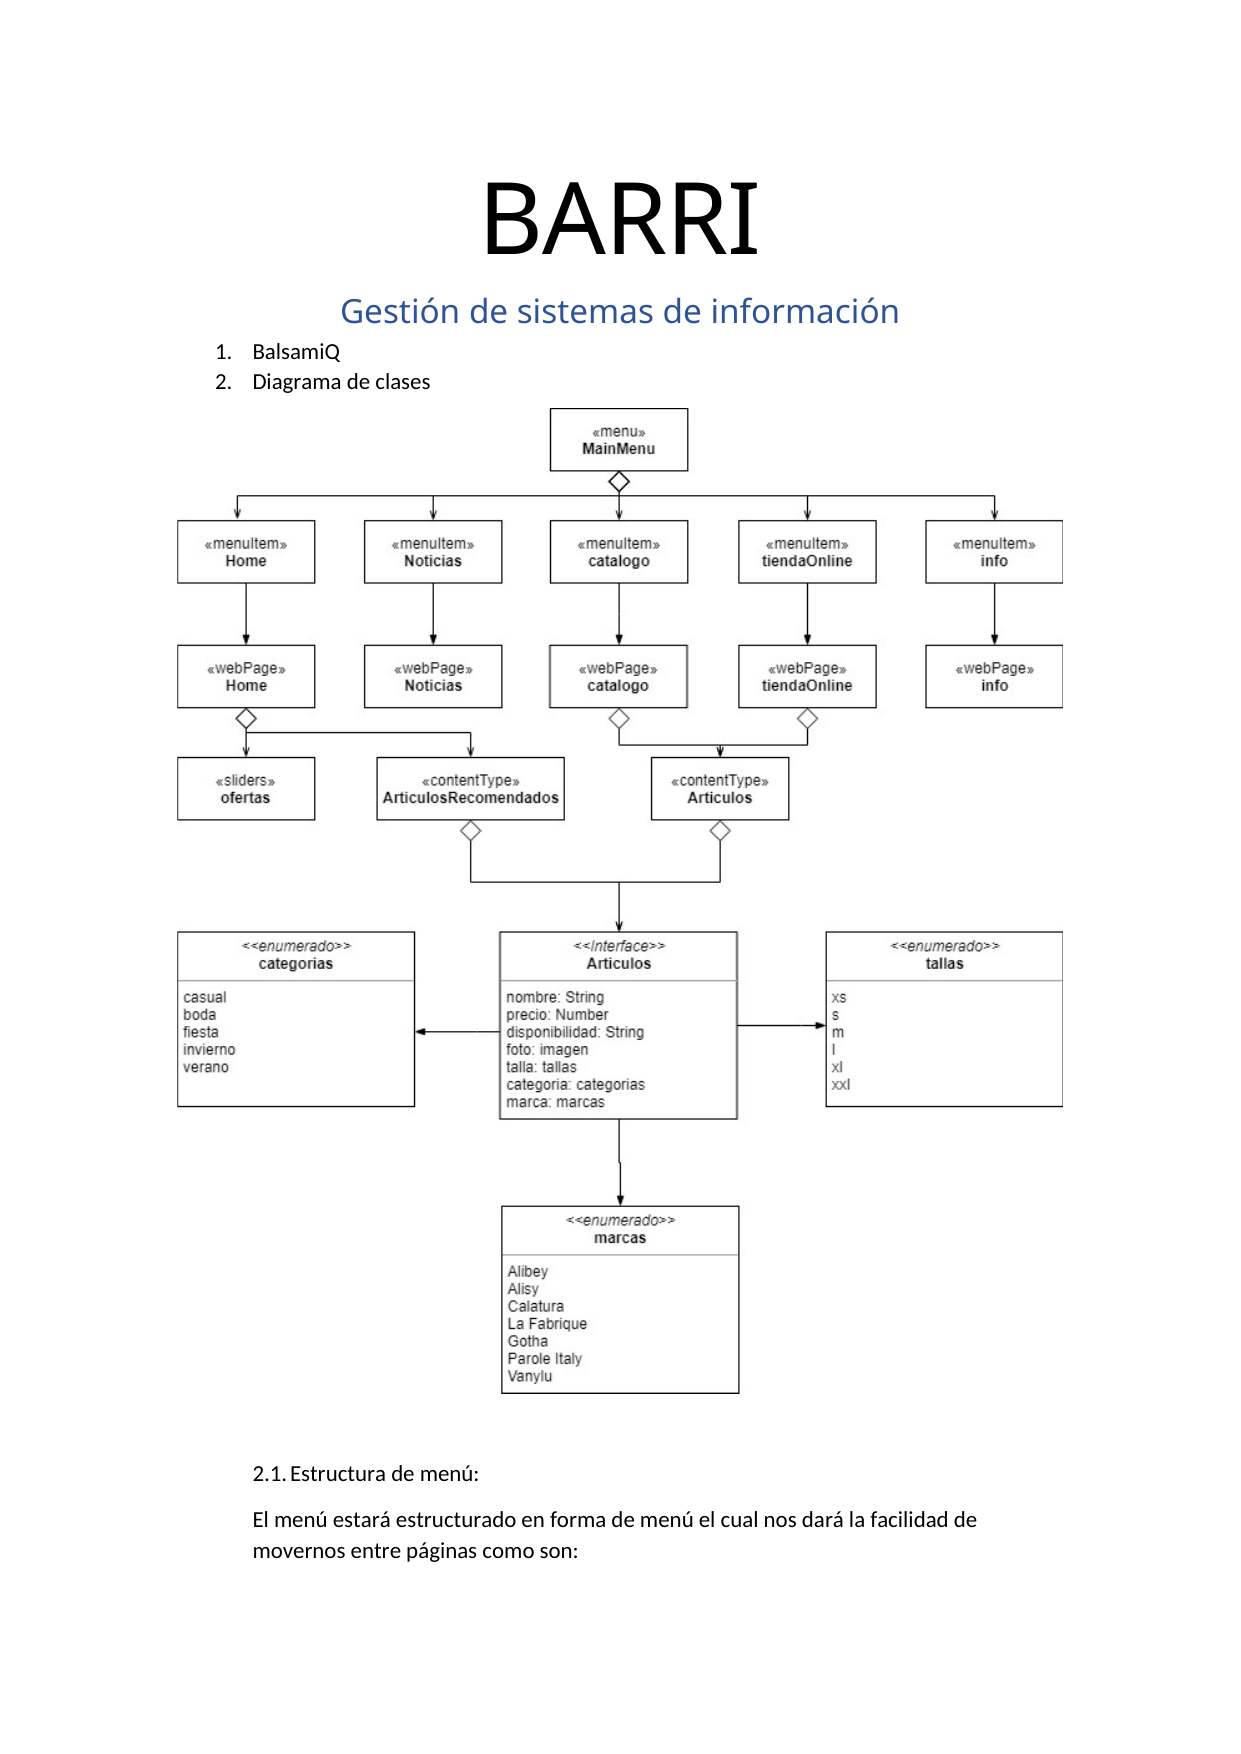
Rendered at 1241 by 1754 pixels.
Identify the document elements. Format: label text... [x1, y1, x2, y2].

list BalsamiQ [215, 337, 1063, 365]
list Estructura de menú: [252, 1459, 1063, 1487]
text El menú estará estructurado en forma de menú el cual nos dará la facilidad de movernos entre páginas como son: [252, 1506, 1063, 1564]
subtitle Gestión de sistemas de información [177, 288, 1063, 333]
title BARRI [177, 148, 1063, 284]
picture [177, 408, 1063, 1394]
list Diagrama de clases [215, 367, 1063, 395]
